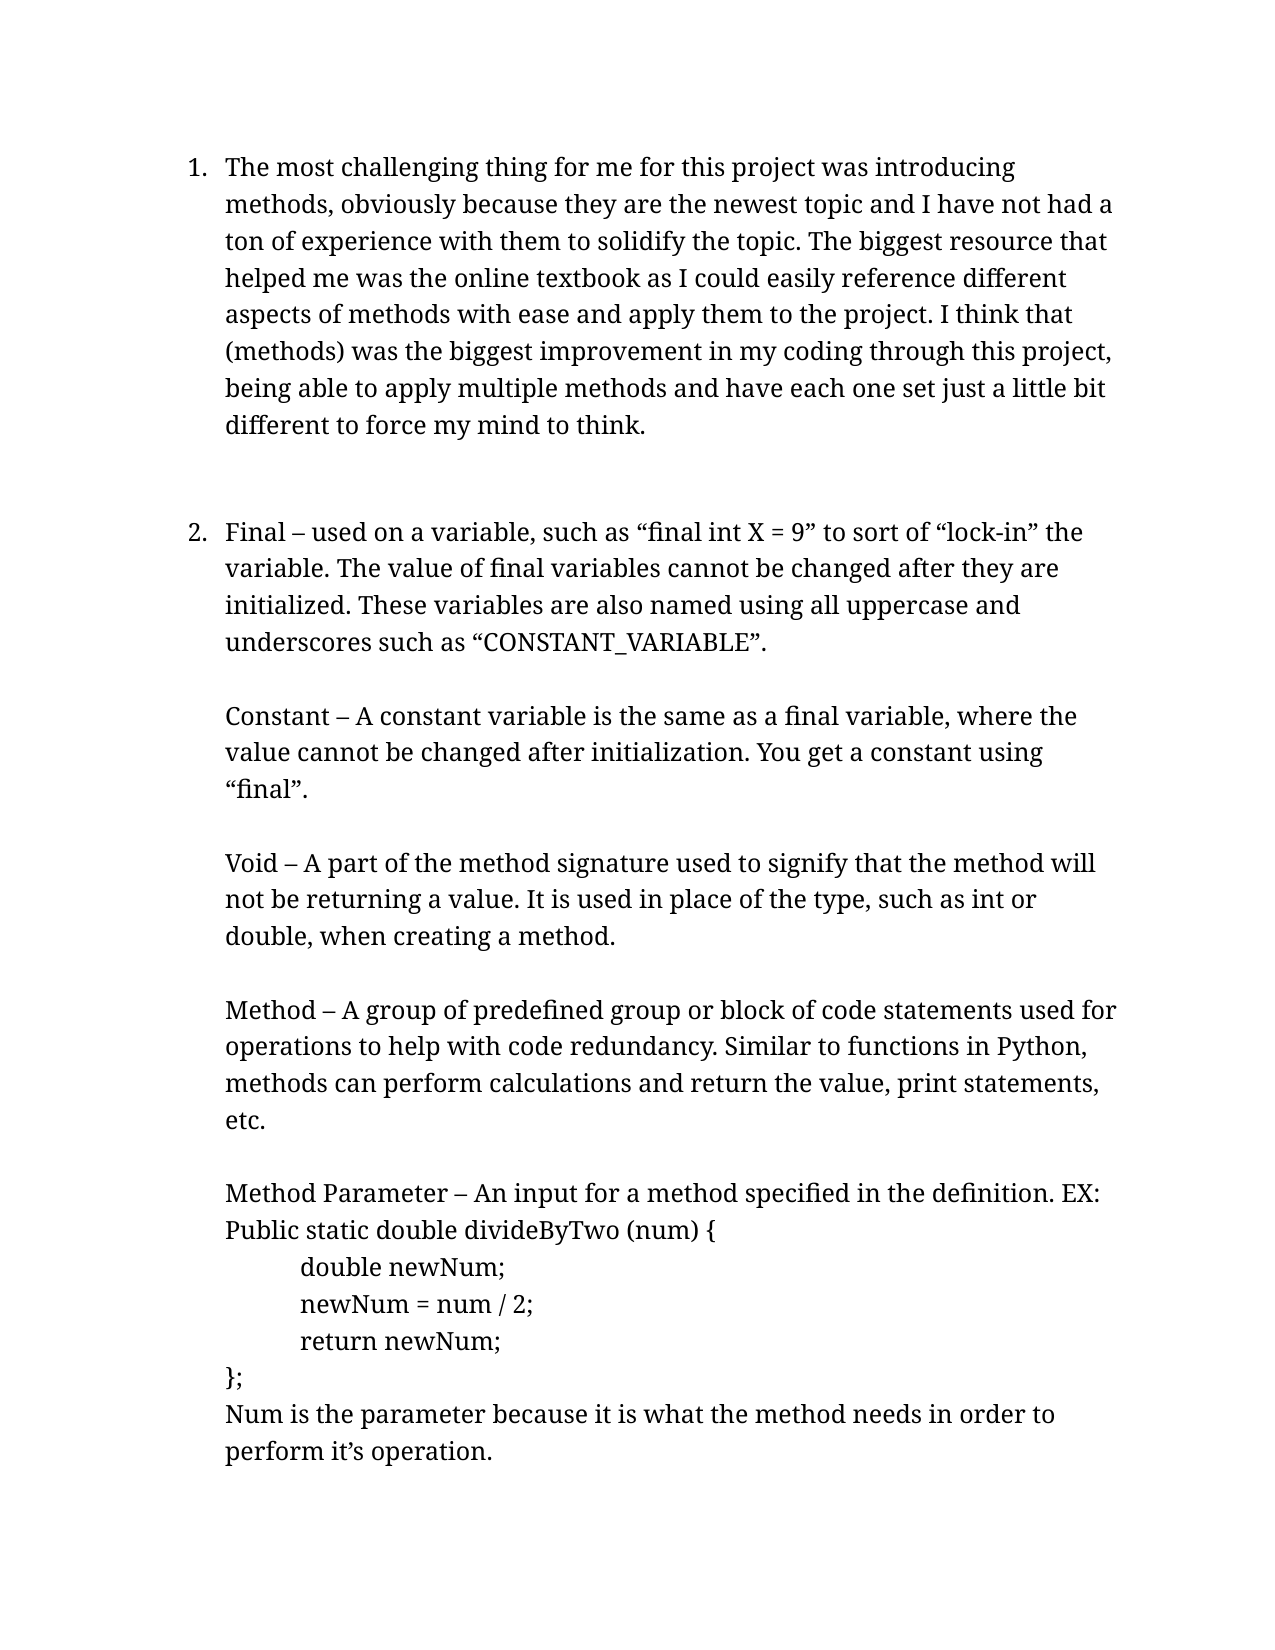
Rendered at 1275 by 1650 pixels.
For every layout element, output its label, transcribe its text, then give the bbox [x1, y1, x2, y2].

list double newNum; [225, 1250, 1125, 1284]
list Method Parameter – An input for a method specified in the definition. EX: [225, 1176, 1125, 1210]
list The most challenging thing for me for this project was introducing methods, obviously because they are the newest topic and I have not had a ton of experience with them to solidify the topic. The biggest resource that helped me was the online textbook as I could easily reference different aspects of methods with ease and apply them to the project. I think that (methods) was the biggest improvement in my coding through this project, being able to apply multiple methods and have each one set just a little bit different to force my mind to think. [187, 150, 1125, 441]
list }; [225, 1360, 1125, 1394]
list newNum = num / 2; [225, 1286, 1125, 1321]
list Constant – A constant variable is the same as a final variable, where the value cannot be changed after initialization. You get a constant using “final”. [225, 698, 1125, 806]
list Final – used on a variable, such as “final int X = 9” to sort of “lock-in” the variable. The value of final variables cannot be changed after they are initialized. These variables are also named using all uppercase and underscores such as “CONSTANT_VARIABLE”. [187, 514, 1125, 659]
list Public static double divideByTwo (num) { [225, 1213, 1125, 1247]
list Method – A group of predefined group or block of code statements used for operations to help with code redundancy. Similar to functions in Python, methods can perform calculations and return the value, print statements, etc. [225, 992, 1125, 1137]
list return newNum; [225, 1323, 1125, 1357]
list Num is the parameter because it is what the method needs in order to perform it’s operation. [225, 1397, 1125, 1468]
list Void – A part of the method signature used to signify that the method will not be returning a value. It is used in place of the type, such as int or double, when creating a method. [225, 845, 1125, 953]
